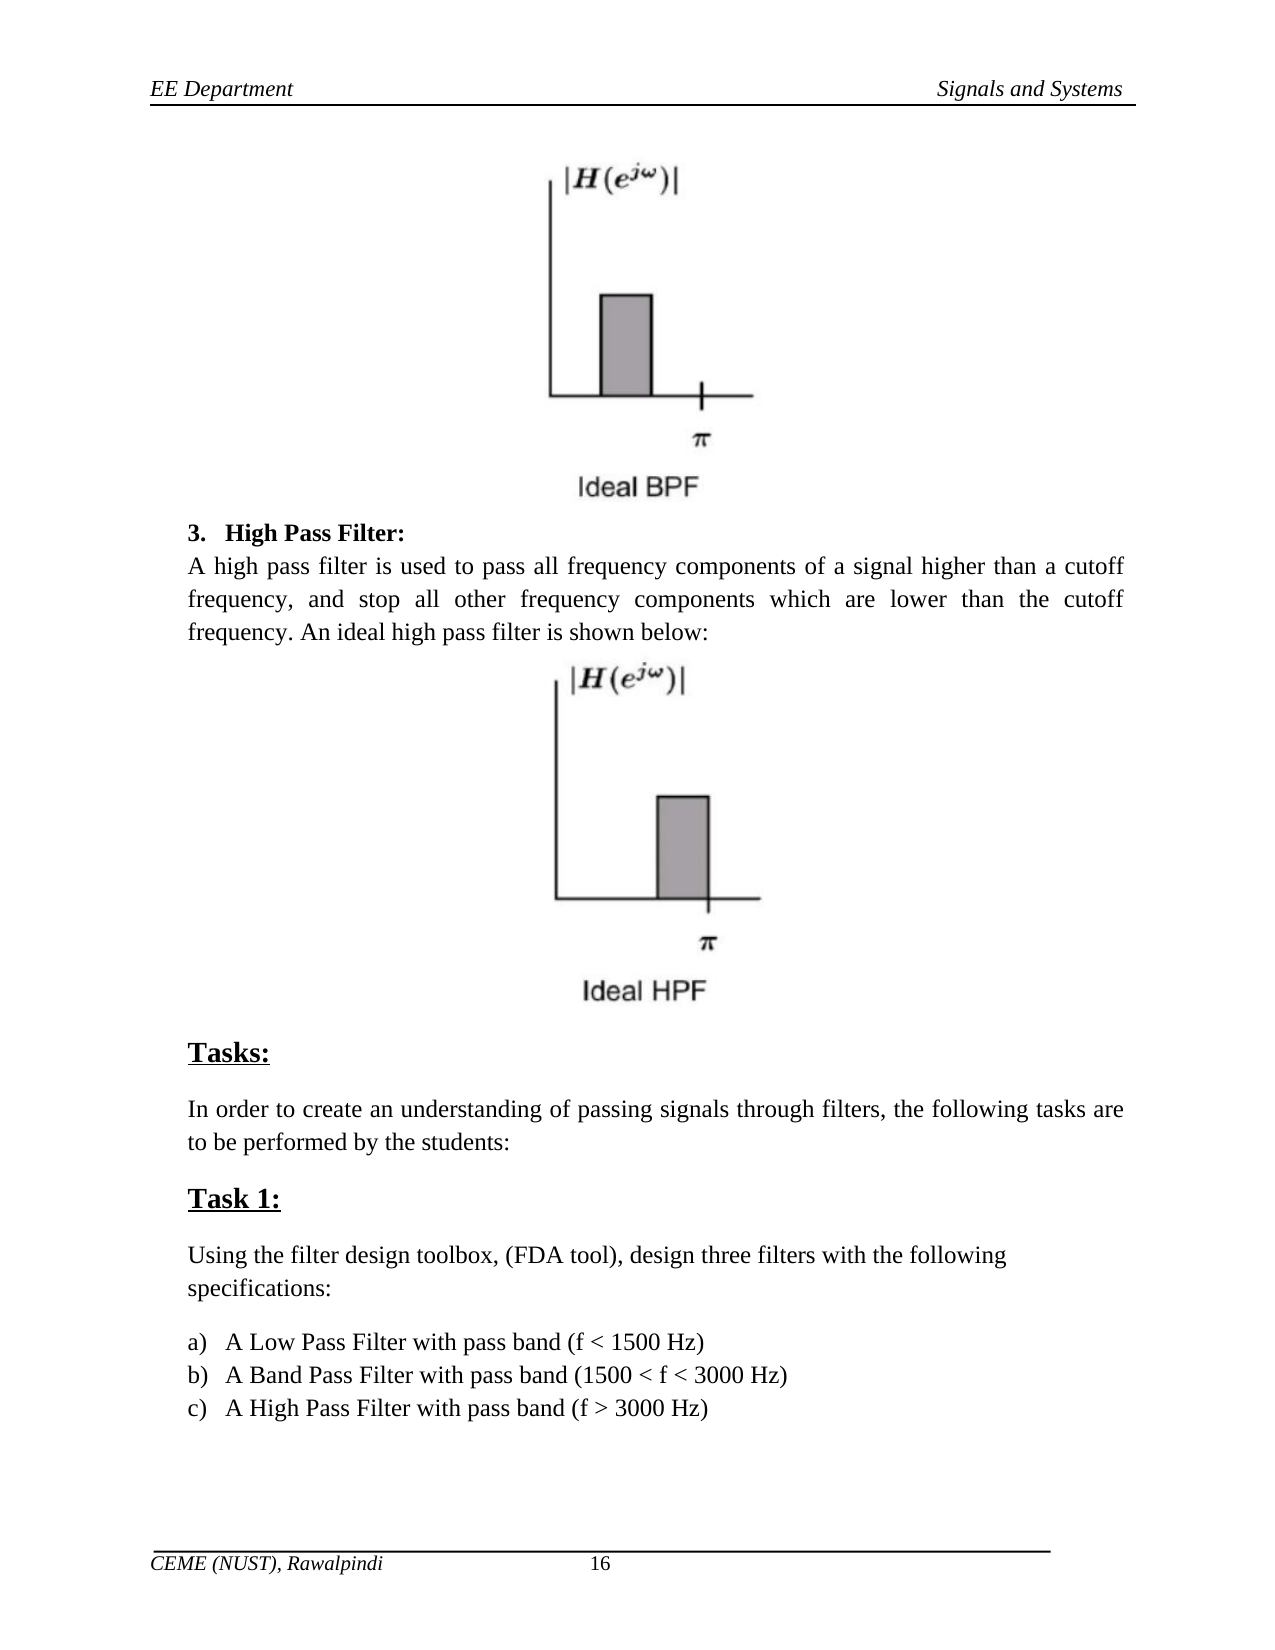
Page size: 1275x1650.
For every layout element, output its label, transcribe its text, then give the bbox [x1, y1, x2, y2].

text Using the filter design toolbox, (FDA tool), design three filters with the following specifications: [187, 1240, 1125, 1302]
list A Low Pass Filter with pass band (f < 1500 Hz) [187, 1327, 1125, 1356]
picture [525, 154, 765, 514]
list High Pass Filter: [187, 518, 1125, 547]
text In order to create an understanding of passing signals through filters, the following tasks are to be performed by the students: [187, 1094, 1125, 1156]
list A High Pass Filter with pass band (f > 3000 Hz) [187, 1393, 1125, 1422]
list A high pass filter is used to pass all frequency components of a signal higher than a cutoff frequency, and stop all other frequency components which are lower than the cutoff frequency. An ideal high pass filter is shown below: [187, 551, 1125, 646]
text Task 1: [187, 1181, 1125, 1214]
picture [525, 650, 777, 1010]
text Tasks: [187, 1035, 1125, 1068]
list A Band Pass Filter with pass band (1500 < f < 3000 Hz) [187, 1360, 1125, 1389]
